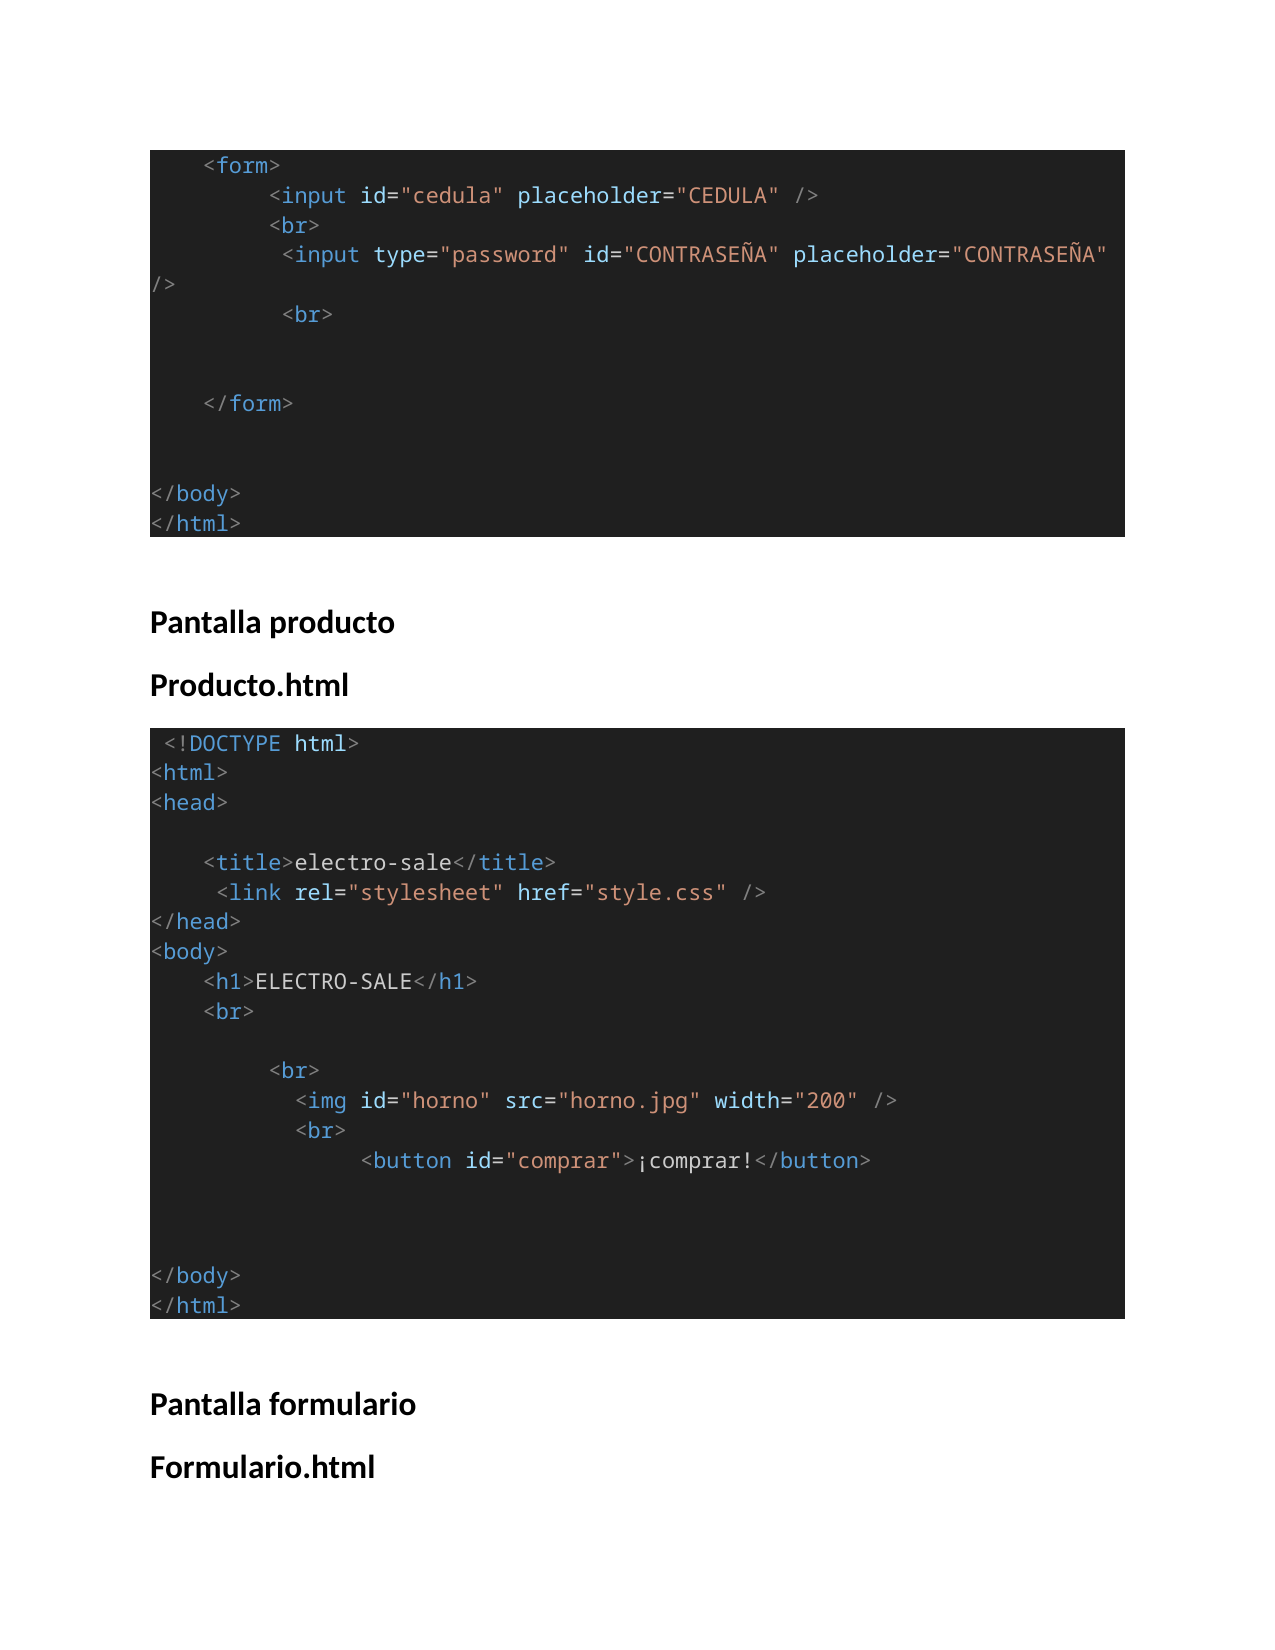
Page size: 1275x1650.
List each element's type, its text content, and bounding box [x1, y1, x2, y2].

text Producto.html [150, 664, 1125, 705]
text </html> [150, 507, 1125, 537]
text <body> [150, 936, 1125, 966]
text Pantalla producto [150, 601, 1125, 641]
text <br> [150, 209, 1125, 239]
text <html> [150, 757, 1125, 787]
text <link rel="stylesheet" href="style.css" /> [150, 877, 1125, 906]
text <title>electro-sale</title> [150, 847, 1125, 877]
text <!DOCTYPE html> [150, 728, 1125, 757]
text <img id="horno" src="horno.jpg" width="200" /> [150, 1085, 1125, 1115]
text <input id="cedula" placeholder="CEDULA" /> [150, 180, 1125, 209]
text </body> [150, 1260, 1125, 1289]
text <input type="password" id="CONTRASEÑA" placeholder="CONTRASEÑA" /> [150, 239, 1125, 299]
text Formulario.html [150, 1446, 1125, 1487]
text </form> [150, 388, 1125, 418]
text Pantalla formulario [150, 1383, 1125, 1423]
text </body> [150, 478, 1125, 507]
text <head> [150, 787, 1125, 817]
text <br> [150, 299, 1125, 329]
text <button id="comprar">¡comprar!</button> [150, 1145, 1125, 1174]
text <br> [150, 1115, 1125, 1145]
text </head> [150, 906, 1125, 936]
text </html> [150, 1289, 1125, 1319]
text <h1>ELECTRO-SALE</h1> [150, 966, 1125, 996]
text <br> [150, 1055, 1125, 1085]
text <form> [150, 150, 1125, 180]
text <br> [150, 996, 1125, 1026]
